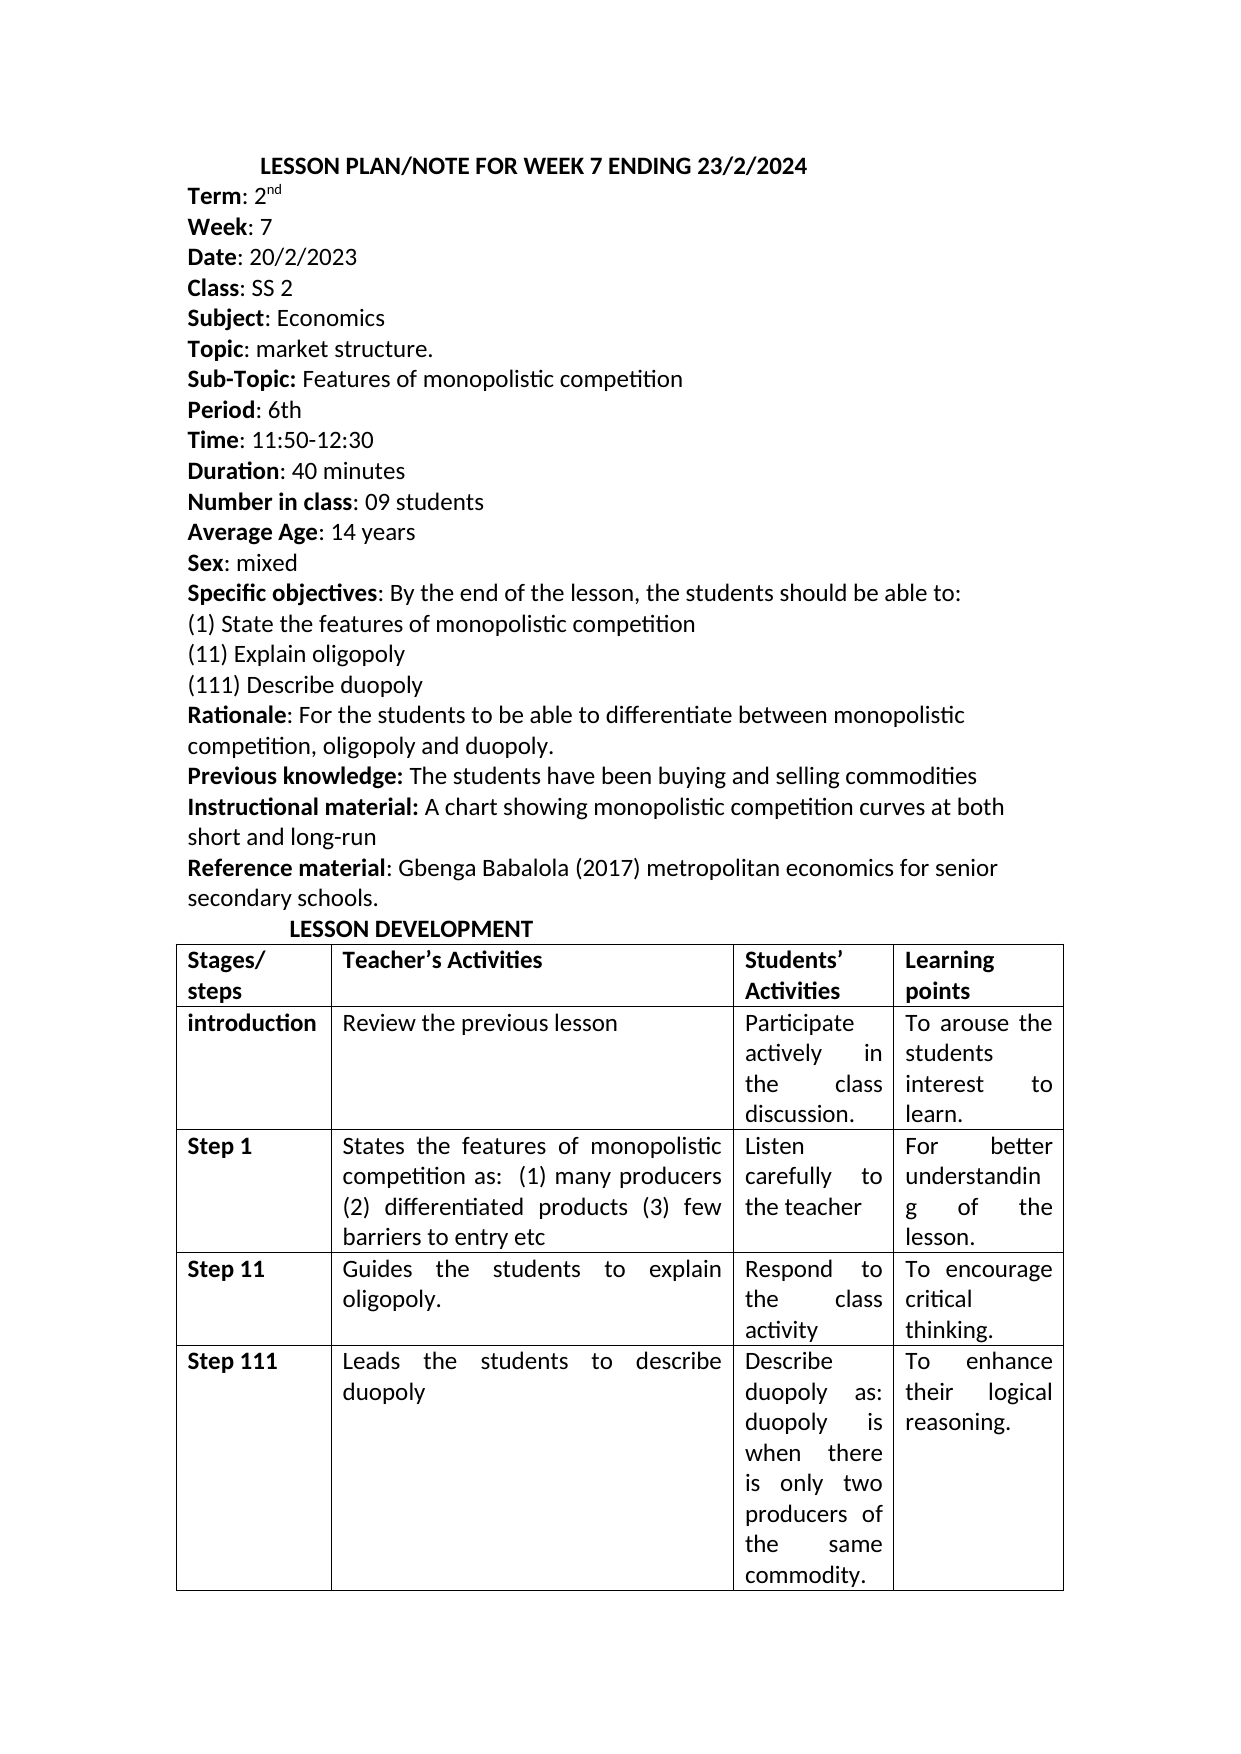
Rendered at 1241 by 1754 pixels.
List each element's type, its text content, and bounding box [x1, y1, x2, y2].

table_header Learning points [894, 945, 1063, 1006]
table_cell Participate actively in the class discussion. [734, 1007, 893, 1129]
table_cell To arouse the students interest to learn. [894, 1007, 1063, 1129]
text Term: 2nd [187, 181, 1053, 211]
table_cell Step 11 [177, 1253, 331, 1344]
list Rationale: For the students to be able to differentiate between monopolistic competition, oligopoly and duopoly. [187, 699, 1053, 760]
text Time: 11:50-12:30 [187, 425, 1053, 455]
text Class: SS 2 [187, 272, 1053, 303]
text LESSON PLAN/NOTE FOR WEEK 7 ENDING 23/2/2024 [187, 150, 1053, 181]
text Week: 7 [187, 211, 1053, 242]
list Reference material: Gbenga Babalola (2017) metropolitan economics for senior secondary schools. [187, 852, 1053, 913]
table_cell For better understanding of the lesson. [894, 1130, 1063, 1252]
table_cell Guides the students to explain oligopoly. [332, 1253, 733, 1344]
table_cell Review the previous lesson [332, 1007, 733, 1129]
table_cell introduction [177, 1007, 331, 1129]
text Specific objectives: By the end of the lesson, the students should be able to: [187, 577, 1053, 608]
text Sub-Topic: Features of monopolistic competition [187, 364, 1053, 394]
list Previous knowledge: The students have been buying and selling commodities [187, 760, 1053, 791]
text Subject: Economics [187, 303, 1053, 333]
list LESSON DEVELOPMENT [187, 913, 1053, 943]
table_cell To encourage critical thinking. [894, 1253, 1063, 1344]
table_cell Step 1 [177, 1130, 331, 1252]
list State the features of monopolistic competition [187, 608, 1053, 638]
text Duration: 40 minutes [187, 455, 1053, 486]
table_cell Respond to the class activity [734, 1253, 893, 1344]
list Describe duopoly [187, 669, 1053, 699]
table_cell Leads the students to describe duopoly [332, 1346, 733, 1590]
table_header Teacher’s Activities [332, 945, 733, 1006]
table_cell Describe duopoly as: duopoly is when there is only two producers of the same commodity. [734, 1346, 893, 1590]
text Period: 6th [187, 394, 1053, 425]
list Instructional material: A chart showing monopolistic competition curves at both short and long-run [187, 791, 1053, 852]
text Topic: market structure. [187, 333, 1053, 364]
table_cell States the features of monopolistic competition as: (1) many producers (2) differentiated products (3) few barriers to entry etc [332, 1130, 733, 1252]
table_cell To enhance their logical reasoning. [894, 1346, 1063, 1590]
text Number in class: 09 students [187, 486, 1053, 516]
table_cell Step 111 [177, 1346, 331, 1590]
text Date: 20/2/2023 [187, 242, 1053, 272]
list Explain oligopoly [187, 638, 1053, 669]
table_header Stages/steps [177, 945, 331, 1006]
table_cell Listen carefully to the teacher [734, 1130, 893, 1252]
text Sex: mixed [187, 547, 1053, 577]
table_header Students’ Activities [734, 945, 893, 1006]
text Average Age: 14 years [187, 516, 1053, 547]
